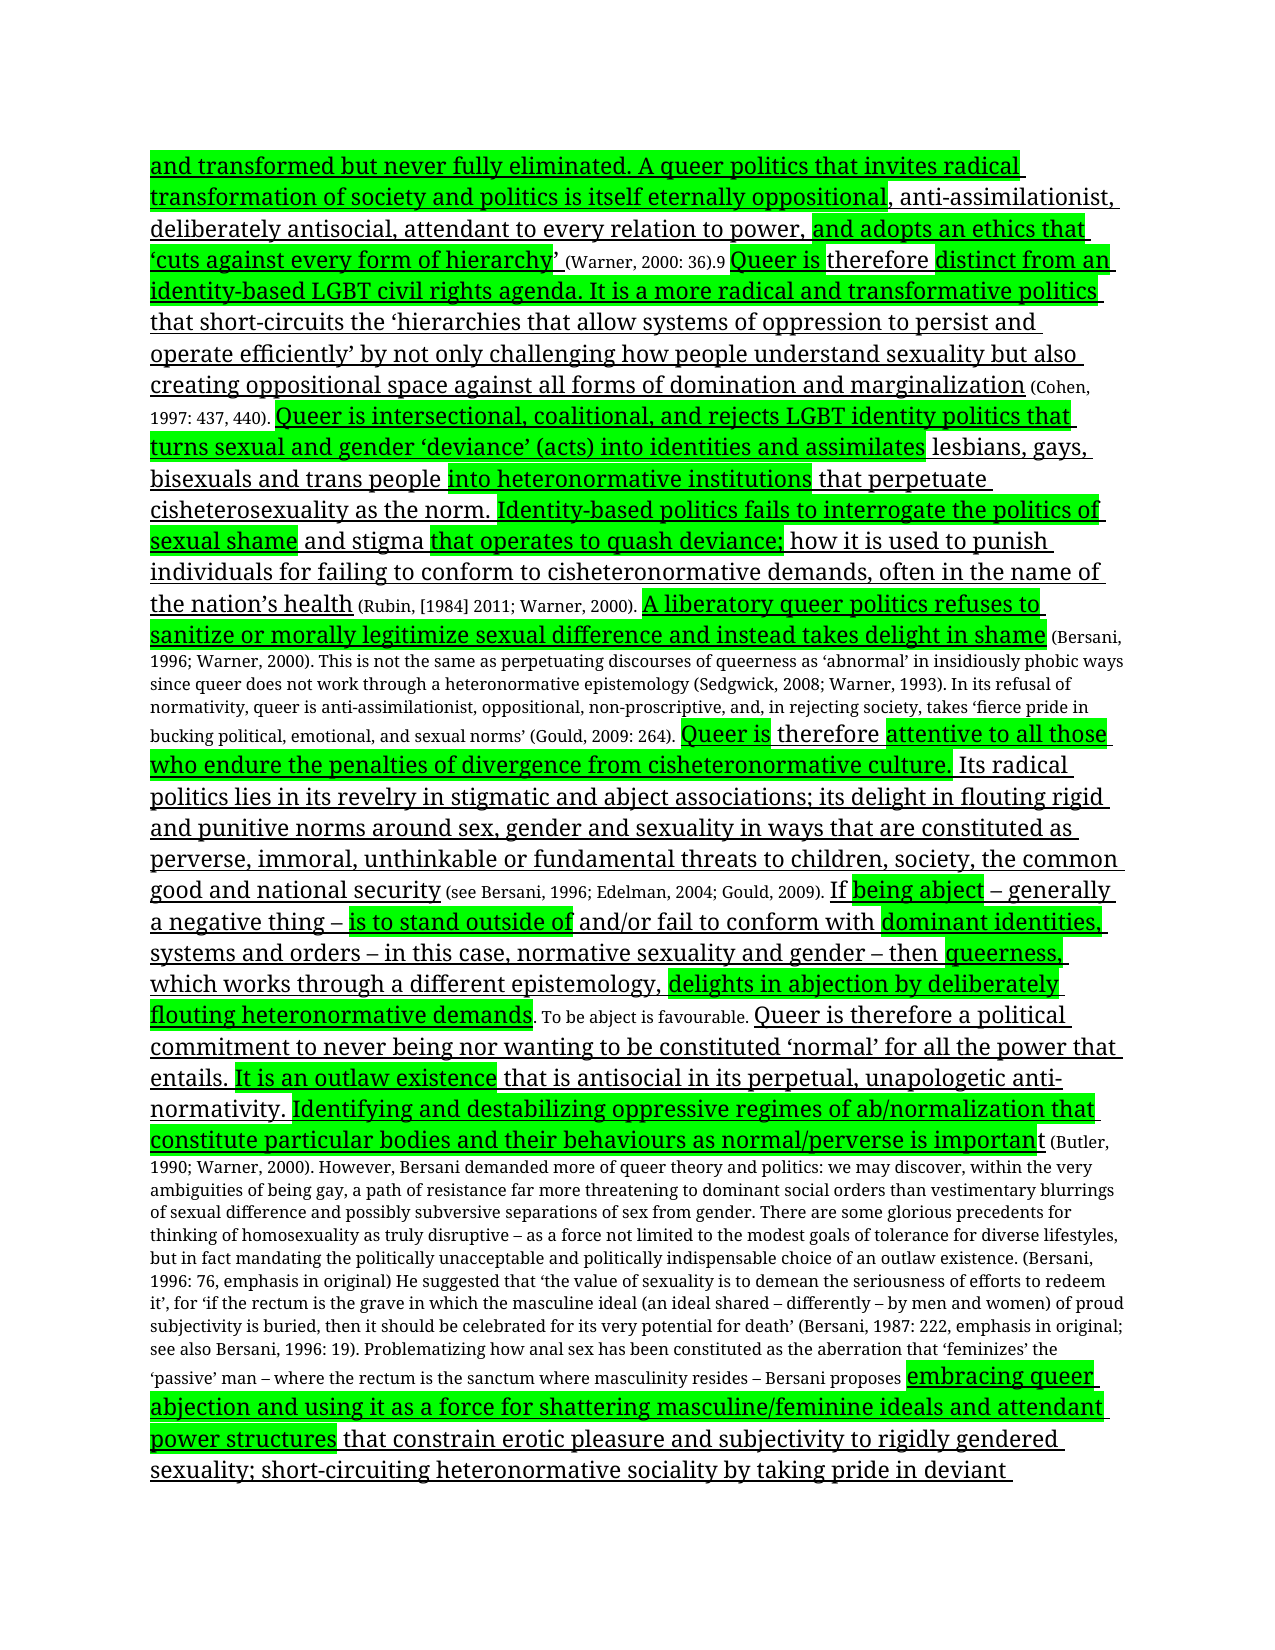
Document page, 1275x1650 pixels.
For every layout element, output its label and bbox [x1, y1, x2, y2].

text [150, 150, 1125, 870]
text [150, 871, 1125, 1485]
